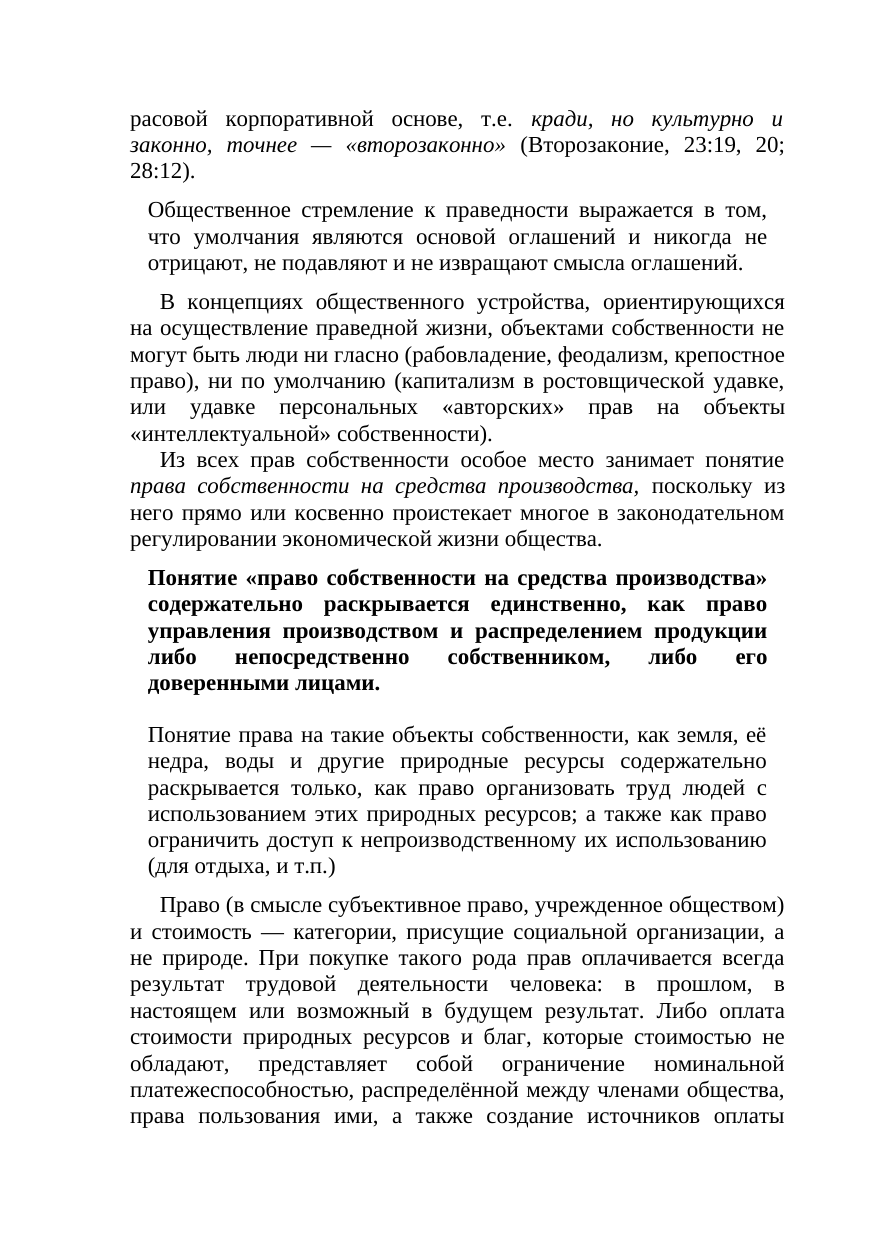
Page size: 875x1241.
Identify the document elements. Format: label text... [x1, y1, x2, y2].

text Понятие «право собственности на средства производства» содержательно раскрывается единственно, как право управления производством и распределением продукции либо непосредственно собственником, либо его доверенными лицами. [148, 564, 768, 696]
text Из всех прав собственности особое место занимает понятие права собственности на средства производства, поскольку из него прямо или косвенно проистекает многое в законодательном регулировании экономической жизни общества. [130, 446, 785, 552]
text Общественное стремление к праведности выражается в том, что умолчания являются основой оглашений и никогда не отрицают, не подавляют и не извращают смысла оглашений. [148, 196, 768, 276]
text Понятие права на такие объекты собственности, как земля, её недра, воды и другие природные ресурсы содержательно раскрывается только, как право организовать труд людей с использованием этих природных ресурсов; а также как право ограничить доступ к непроизводственному их использованию (для отдыха, и т.п.) [148, 721, 768, 879]
text В концепциях общественного устройства, ориентирующихся на осуществление праведной жизни, объектами собственности не могут быть люди ни гласно (рабовладение, феодализм, крепостное право), ни по умолчанию (капитализм в ростовщической удавке, или удавке персональных «авторских» прав на объекты «интеллектуальной» собственности). [130, 288, 785, 446]
